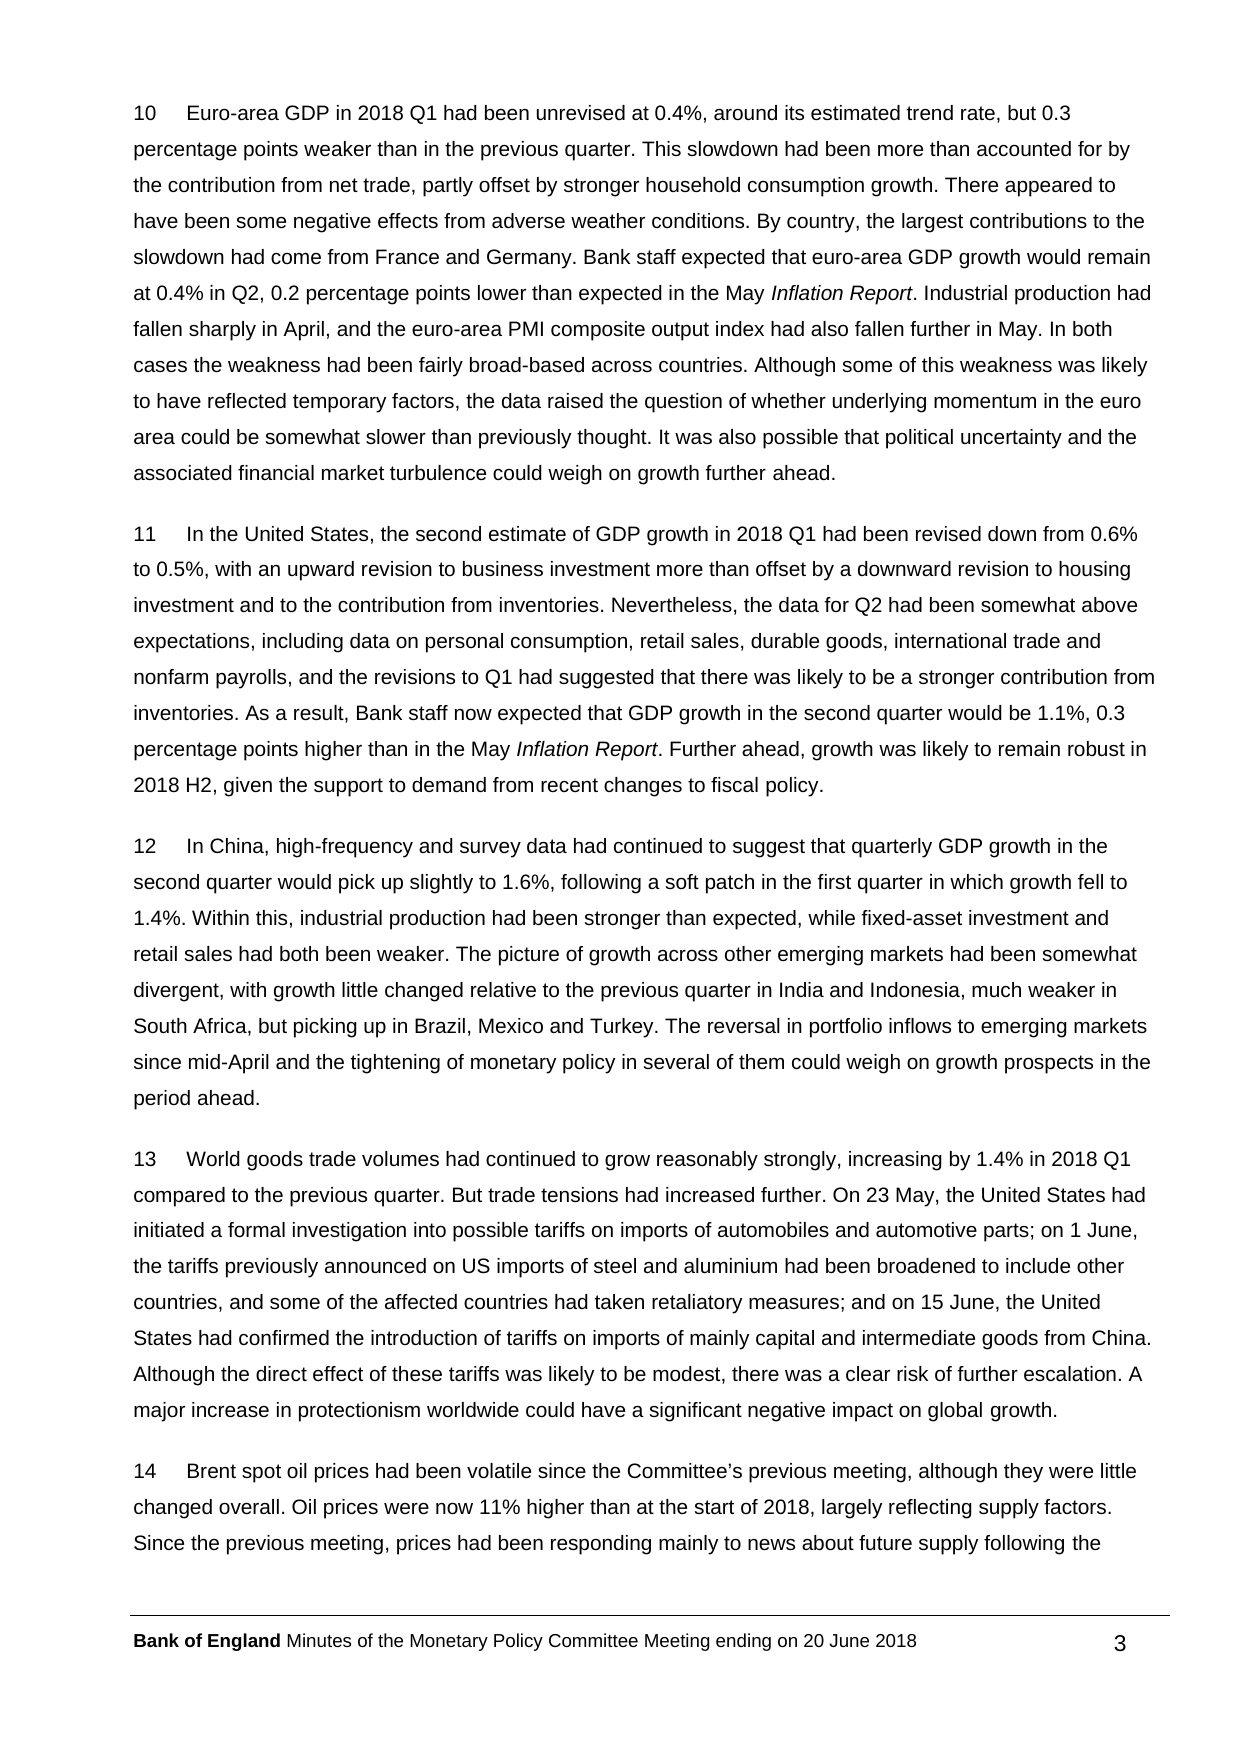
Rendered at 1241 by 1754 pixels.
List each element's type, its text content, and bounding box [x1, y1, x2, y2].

list In the United States, the second estimate of GDP growth in 2018 Q1 had been revised down from 0.6% to 0.5%, with an upward revision to business investment more than offset by a downward revision to housing investment and to the contribution from inventories. Nevertheless, the data for Q2 had been somewhat above expectations, including data on personal consumption, retail sales, durable goods, international trade and nonfarm payrolls, and the revisions to Q1 had suggested that there was likely to be a stronger contribution from inventories. As a result, Bank staff now expected that GDP growth in the second quarter would be 1.1%, 0.3 percentage points higher than in the May Inflation Report. Further ahead, growth was likely to remain robust in 2018 H2, given the support to demand from recent changes to fiscal policy. [133, 521, 1162, 797]
list Euro-area GDP in 2018 Q1 had been unrevised at 0.4%, around its estimated trend rate, but 0.3 percentage points weaker than in the previous quarter. This slowdown had been more than accounted for by the contribution from net trade, partly offset by stronger household consumption growth. There appeared to have been some negative effects from adverse weather conditions. By country, the largest contributions to the slowdown had come from France and Germany. Bank staff expected that euro-area GDP growth would remain at 0.4% in Q2, 0.2 percentage points lower than expected in the May Inflation Report. Industrial production had fallen sharply in April, and the euro-area PMI composite output index had also fallen further in May. In both cases the weakness had been fairly broad-based across countries. Although some of this weakness was likely to have reflected temporary factors, the data raised the question of whether underlying momentum in the euro area could be somewhat slower than previously thought. It was also possible that political uncertainty and the associated financial market turbulence could weigh on growth further ahead. [133, 101, 1158, 484]
list Brent spot oil prices had been volatile since the Committee’s previous meeting, although they were little changed overall. Oil prices were now 11% higher than at the start of 2018, largely reflecting supply factors. Since the previous meeting, prices had been responding mainly to news about future supply following the [133, 1459, 1138, 1555]
list In China, high-frequency and survey data had continued to suggest that quarterly GDP growth in the second quarter would pick up slightly to 1.6%, following a soft patch in the first quarter in which growth fell to 1.4%. Within this, industrial production had been stronger than expected, while fixed-asset investment and retail sales had both been weaker. The picture of growth across other emerging markets had been somewhat divergent, with growth little changed relative to the previous quarter in India and Indonesia, much weaker in South Africa, but picking up in Brazil, Mexico and Turkey. The reversal in portfolio inflows to emerging markets since mid-April and the tightening of monetary policy in several of them could weigh on growth prospects in the period ahead. [133, 834, 1154, 1109]
list World goods trade volumes had continued to grow reasonably strongly, increasing by 1.4% in 2018 Q1 compared to the previous quarter. But trade tensions had increased further. On 23 May, the United States had initiated a formal investigation into possible tariffs on imports of automobiles and automotive parts; on 1 June, the tariffs previously announced on US imports of steel and aluminium had been broadened to include other countries, and some of the affected countries had taken retaliatory measures; and on 15 June, the United States had confirmed the introduction of tariffs on imports of mainly capital and intermediate goods from China. Although the direct effect of these tariffs was likely to be modest, there was a clear risk of further escalation. A major increase in protectionism worldwide could have a significant negative impact on global growth. [133, 1146, 1158, 1422]
